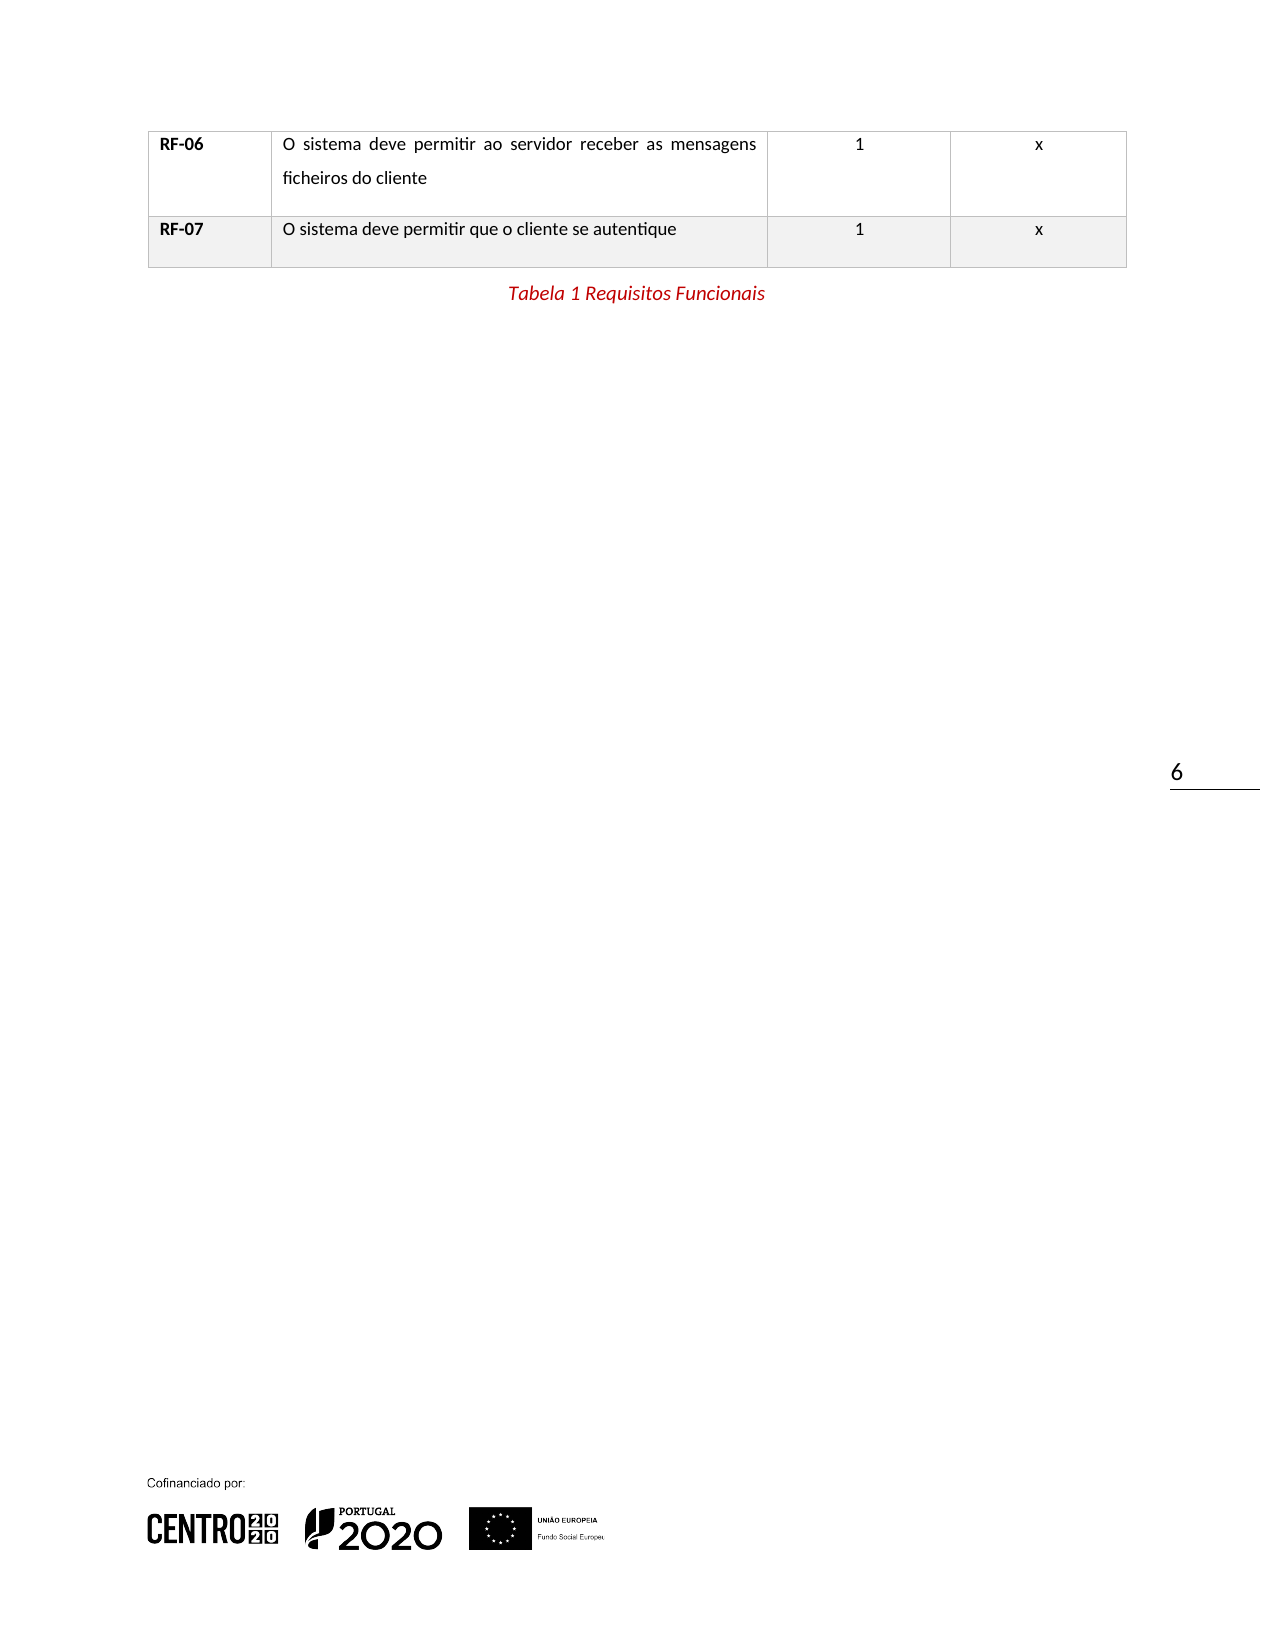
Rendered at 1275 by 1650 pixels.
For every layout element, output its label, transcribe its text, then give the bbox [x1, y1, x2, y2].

table_cell 1 [768, 132, 950, 216]
table_cell 1 [768, 217, 950, 267]
table_cell x [951, 132, 1126, 216]
table_cell O sistema deve permitir ao servidor receber as mensagens ficheiros do cliente [272, 132, 767, 216]
table_cell RF-06 [149, 132, 271, 216]
table_cell x [951, 217, 1126, 267]
table_cell RF-07 [149, 217, 271, 267]
table_cell O sistema deve permitir que o cliente se autentique [272, 217, 767, 267]
picture [147, 1478, 605, 1550]
